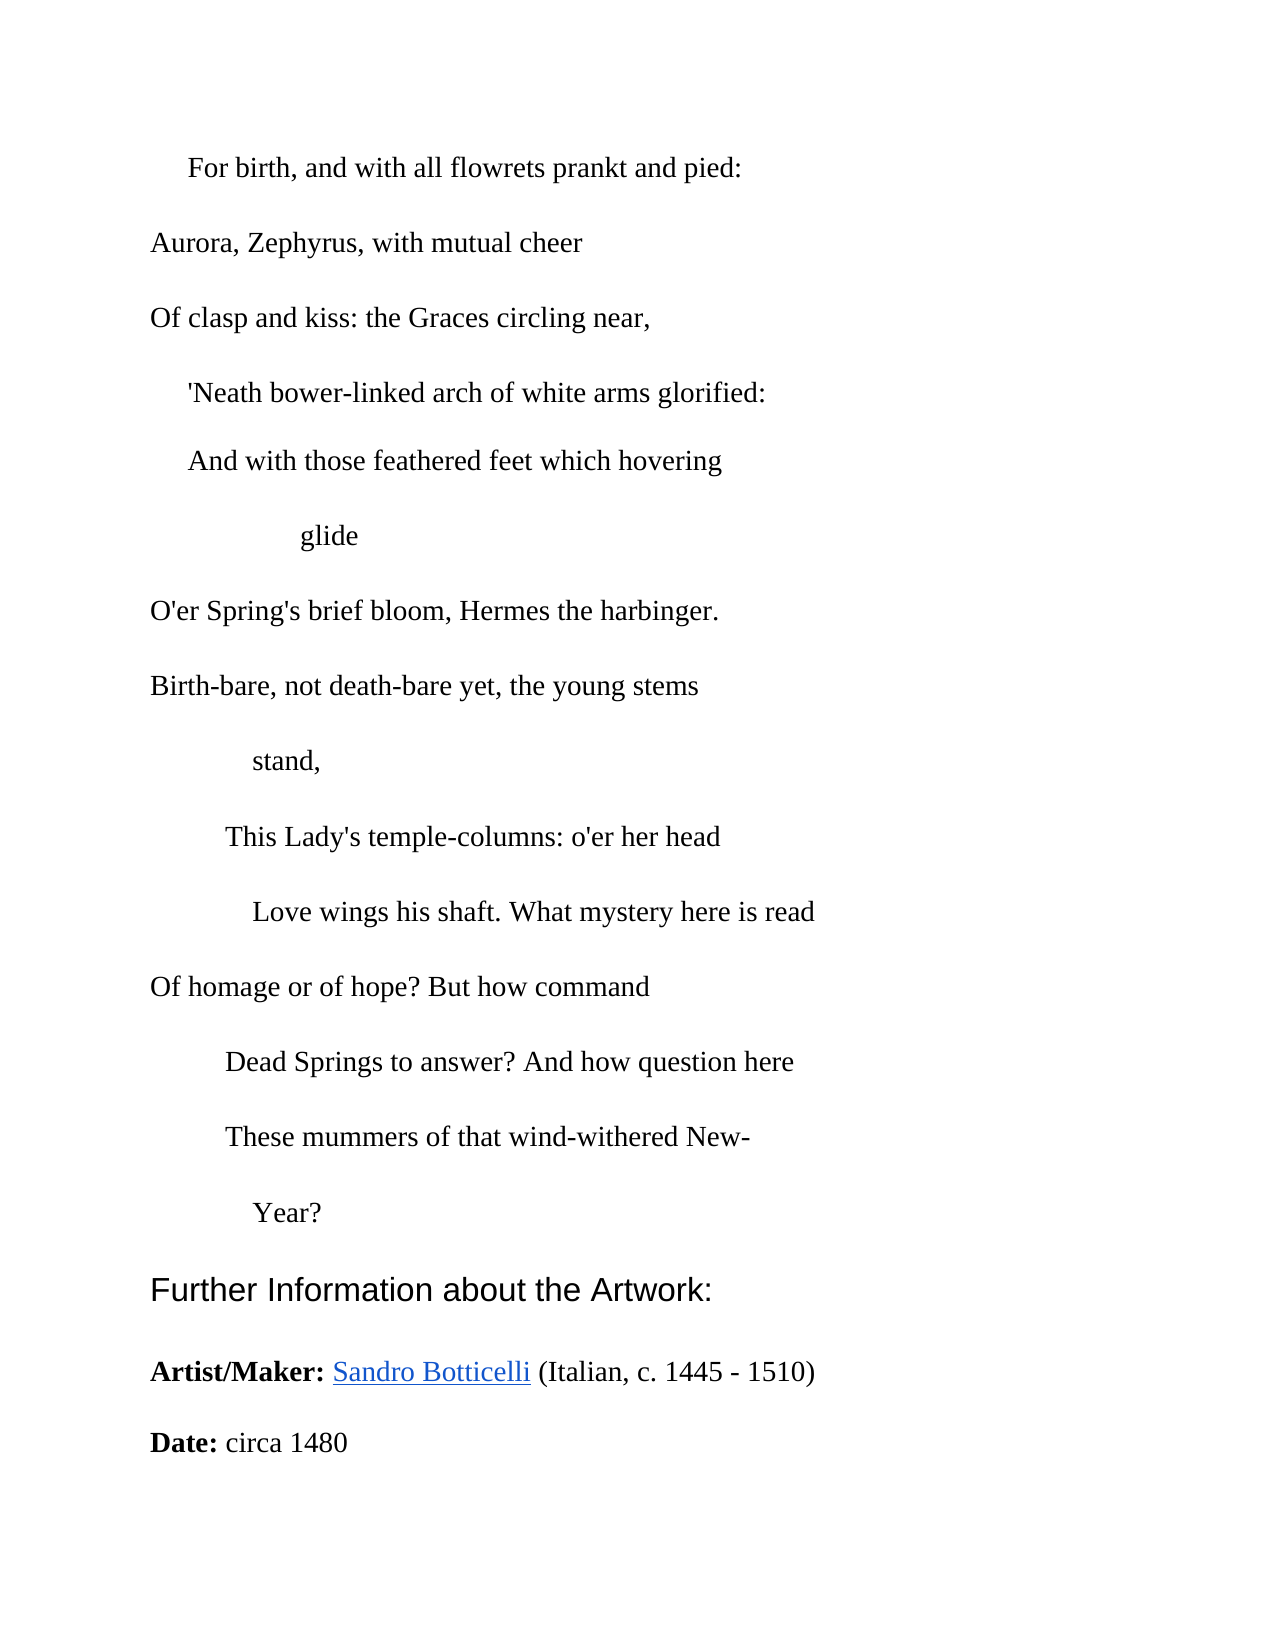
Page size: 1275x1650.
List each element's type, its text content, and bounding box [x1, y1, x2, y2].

list And with those feathered feet which hovering [187, 443, 1125, 476]
text These mummers of that wind-withered New- [150, 1119, 1125, 1153]
list 'Neath bower-linked arch of white arms glorified: [187, 376, 1125, 409]
text Of clasp and kiss: the Graces circling near, [150, 300, 1125, 334]
list For birth, and with all flowrets prankt and pied: [187, 150, 1125, 183]
text Artist/Maker: Sandro Botticelli (Italian, c. 1445 - 1510) [150, 1354, 1125, 1388]
text Date: circa 1480 [150, 1426, 1125, 1459]
text Birth-bare, not death-bare yet, the young stems [150, 668, 1125, 702]
list stand, [252, 743, 1125, 777]
list Year? [252, 1195, 1125, 1228]
list Love wings his shaft. What mystery here is read [252, 894, 1125, 927]
text O'er Spring's brief bloom, Hermes the harbinger. [150, 593, 1125, 627]
text Aurora, Zephyrus, with mutual cheer [150, 225, 1125, 259]
subtitle Further Information about the Artwork: [150, 1270, 1125, 1308]
text Of homage or of hope? But how command [150, 969, 1125, 1003]
text Dead Springs to answer? And how question here [150, 1044, 1125, 1078]
text glide [300, 518, 1125, 551]
text This Lady's temple-columns: o'er her head [150, 819, 1125, 852]
